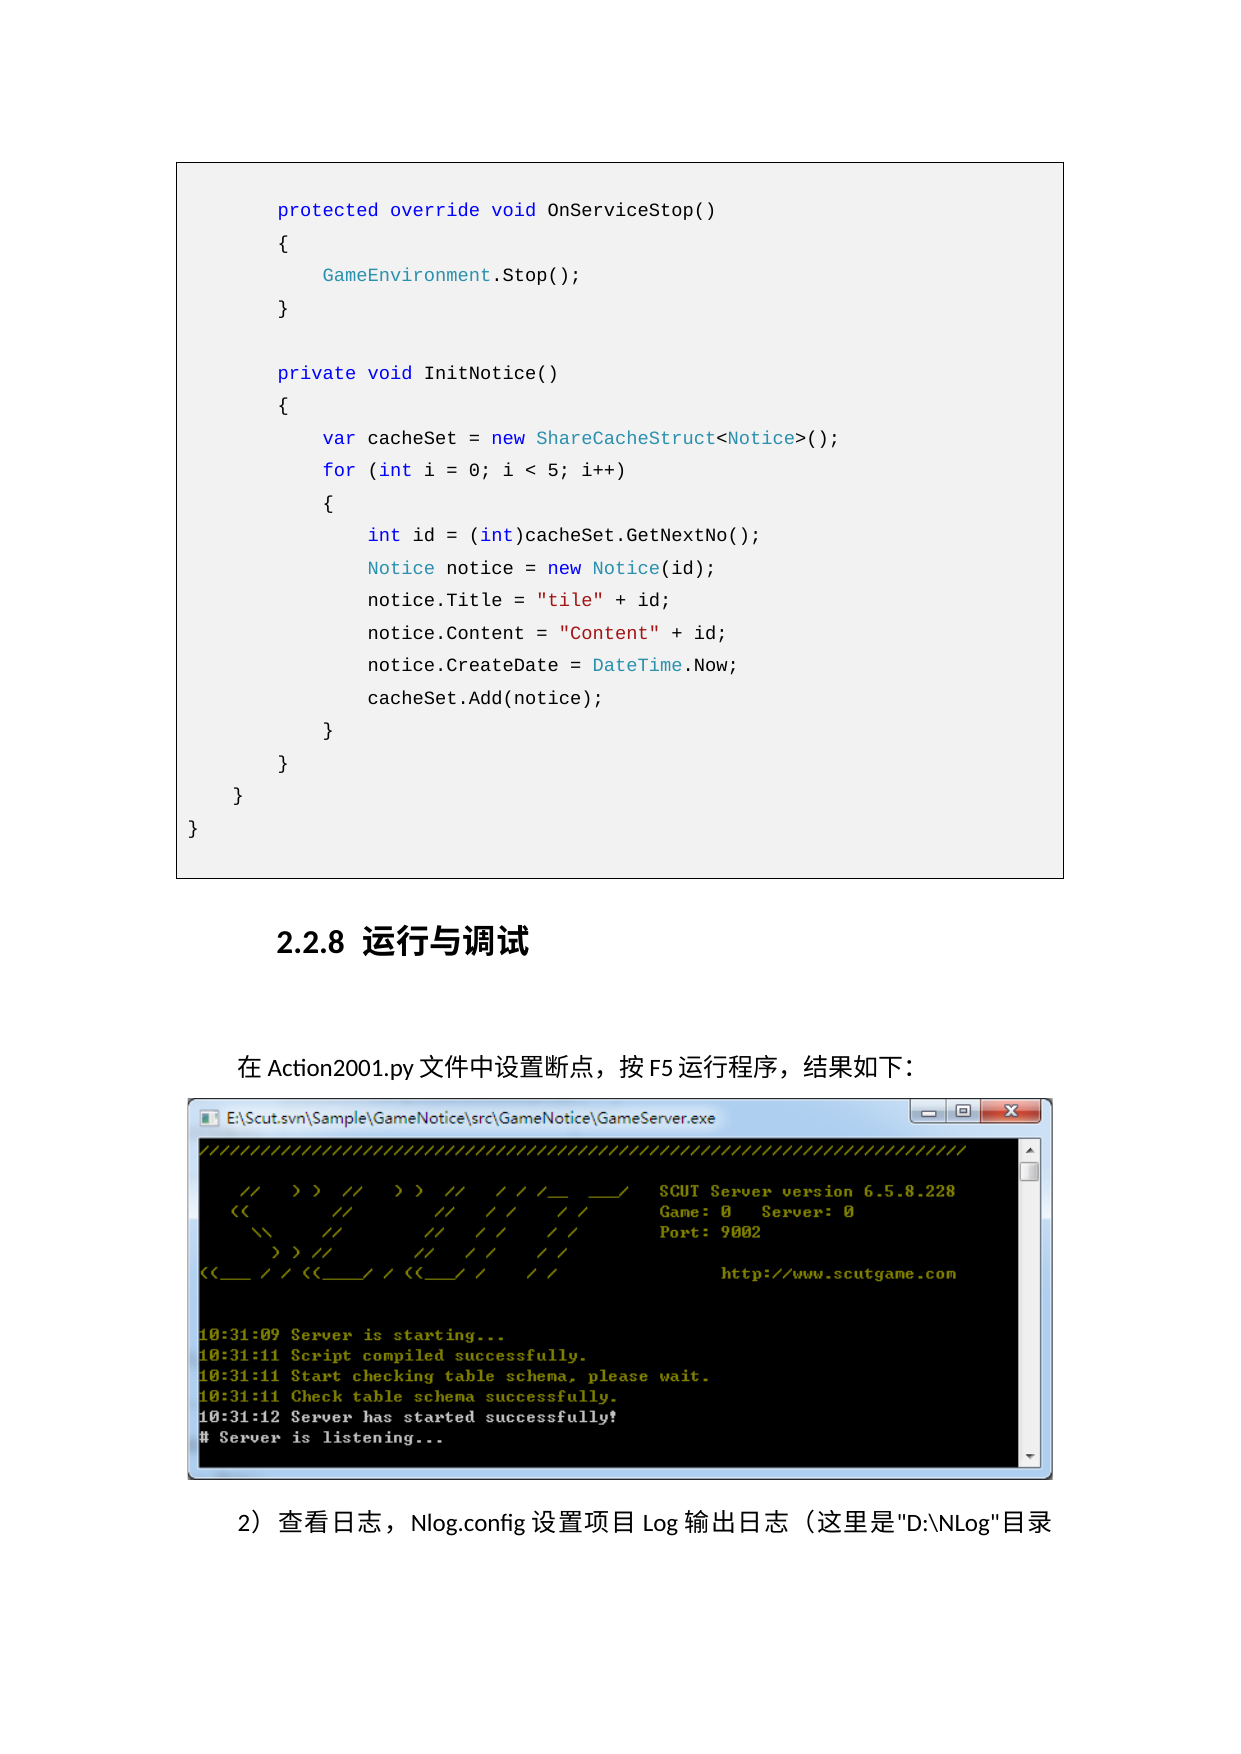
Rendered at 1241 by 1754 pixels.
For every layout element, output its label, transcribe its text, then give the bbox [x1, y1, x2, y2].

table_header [177, 163, 1063, 878]
list 在Action2001.py文件中设置断点，按F5运行程序，结果如下： [187, 1033, 1053, 1098]
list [187, 1488, 1053, 1553]
picture [187, 1098, 1053, 1480]
subtitle 运行与调试 [276, 906, 1053, 971]
